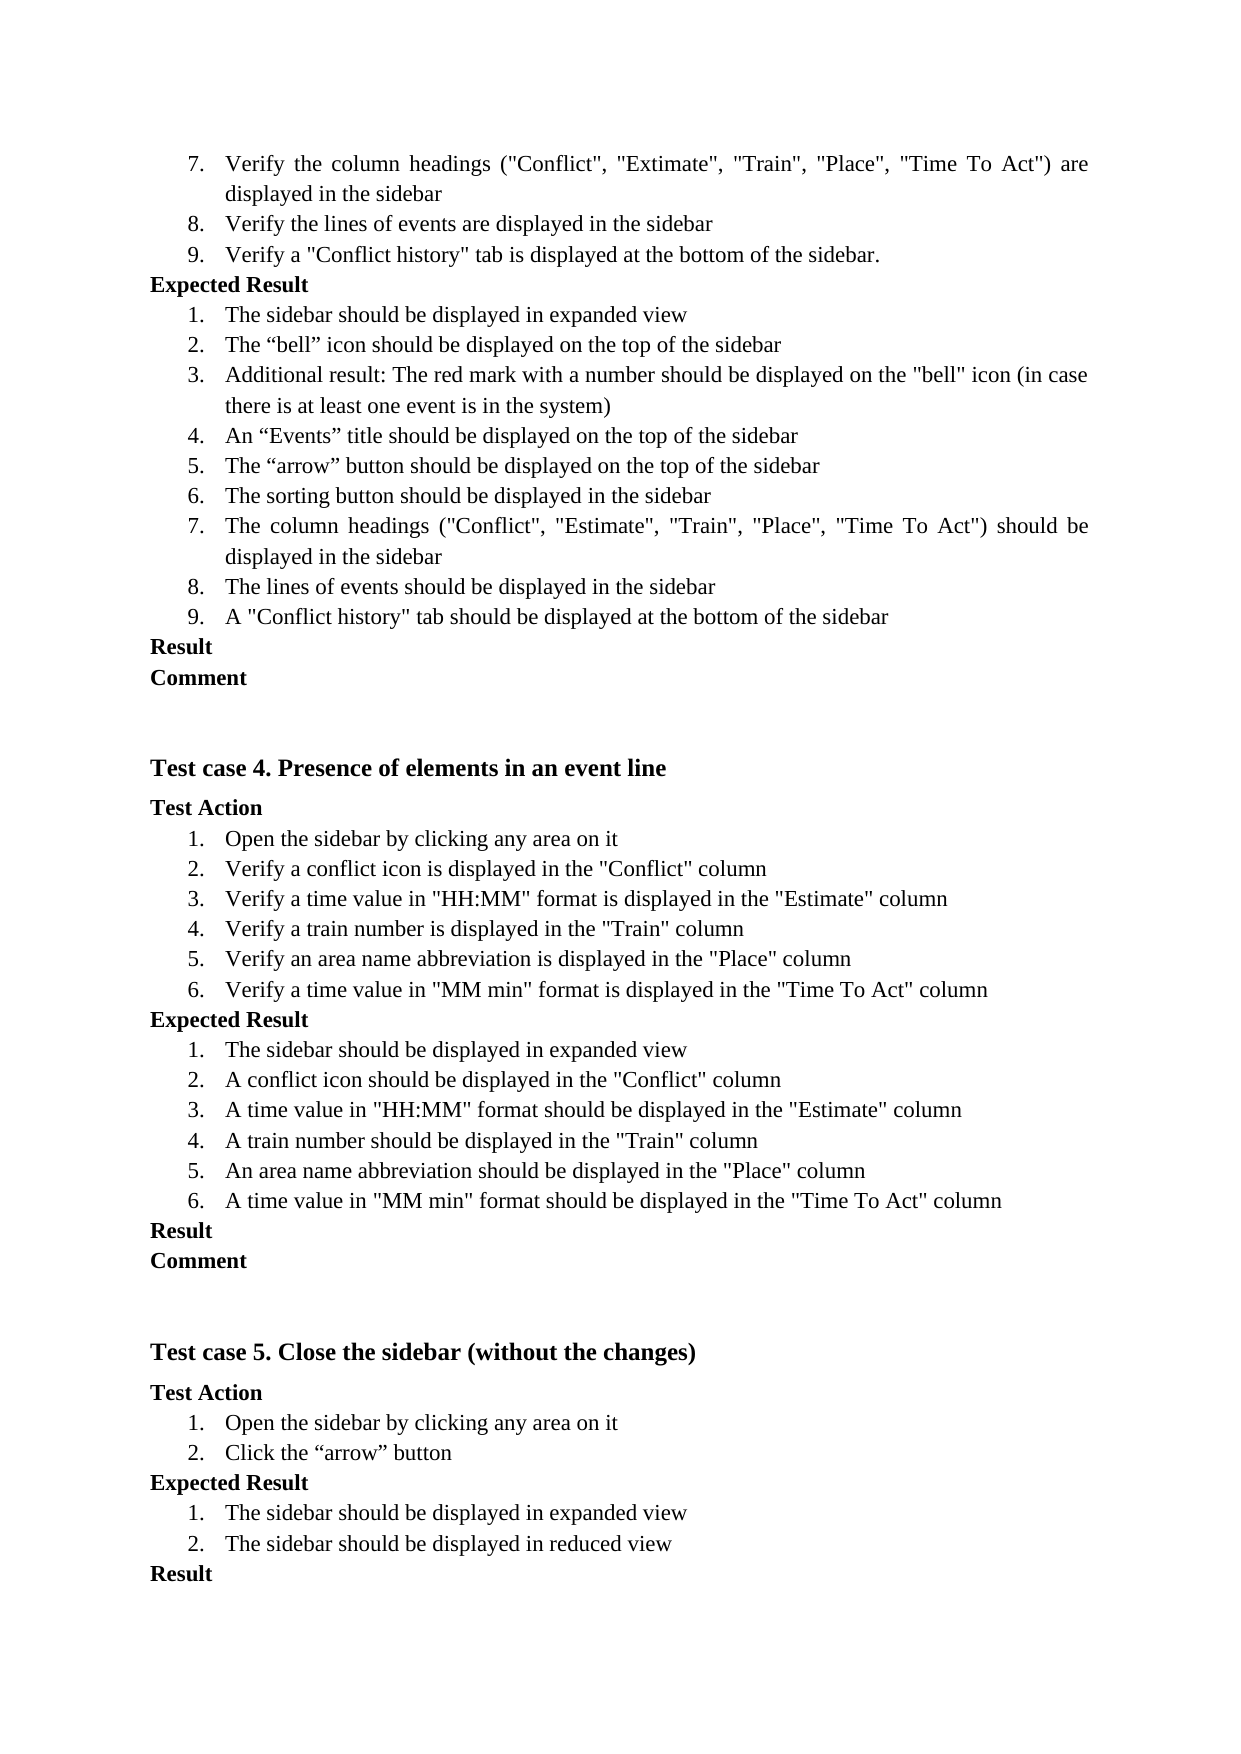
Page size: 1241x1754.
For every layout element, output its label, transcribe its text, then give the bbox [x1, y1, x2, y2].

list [187, 1409, 1090, 1435]
text Test Action [150, 794, 1090, 821]
list The sidebar should be displayed in expanded view [187, 1036, 1090, 1062]
list The sidebar should be displayed in expanded view [187, 1499, 1090, 1526]
list Verify a train number is displayed in the "Train" column [187, 915, 1090, 942]
text Comment [150, 663, 1090, 690]
list The “arrow” button should be displayed on the top of the sidebar [187, 452, 1090, 478]
list A conflict icon should be displayed in the "Conflict" column [187, 1066, 1090, 1093]
text Expected Result [150, 1469, 1090, 1496]
text Test Action [150, 1378, 1090, 1405]
list The “bell” icon should be displayed on the top of the sidebar [187, 331, 1090, 358]
list Click the “arrow” button [187, 1439, 1090, 1465]
list Additional result: The red mark with a number should be displayed on the "bell" icon (in case there is at least one event is in the system) [187, 361, 1090, 418]
list An area name abbreviation should be displayed in the "Place" column [187, 1157, 1090, 1183]
list Verify a "Conflict history" tab is displayed at the bottom of the sidebar. [187, 241, 1090, 267]
text Comment [150, 1248, 1090, 1274]
list The sidebar should be displayed in reduced view [187, 1529, 1090, 1556]
list Open the sidebar by clicking any area on it [187, 825, 1090, 851]
list A time value in "MM min" format should be displayed in the "Time To Act" column [187, 1187, 1090, 1213]
list An “Events” title should be displayed on the top of the sidebar [187, 422, 1090, 448]
list A time value in "HH:MM" format should be displayed in the "Estimate" column [187, 1097, 1090, 1123]
list A "Conflict history" tab should be displayed at the bottom of the sidebar [187, 603, 1090, 629]
list The sidebar should be displayed in expanded view [187, 301, 1090, 327]
list Verify the lines of events are displayed in the sidebar [187, 210, 1090, 237]
list The column headings ("Conflict", "Estimate", "Train", "Place", "Time To Act") should be displayed in the sidebar [187, 512, 1090, 569]
text Result [150, 1560, 1090, 1586]
list Verify a conflict icon is displayed in the "Conflict" column [187, 855, 1090, 881]
text Result [150, 1217, 1090, 1244]
text Result [150, 633, 1090, 660]
text Expected Result [150, 271, 1090, 297]
text Expected Result [150, 1006, 1090, 1032]
list Verify a time value in "MM min" format is displayed in the "Time To Act" column [187, 976, 1090, 1002]
list The sorting button should be displayed in the sidebar [187, 482, 1090, 509]
list A train number should be displayed in the "Train" column [187, 1127, 1090, 1153]
subtitle Test case 5. Close the sidebar (without the changes) [150, 1337, 1090, 1366]
subtitle Test case 4. Presence of elements in an event line [150, 753, 1090, 782]
list Verify a time value in "HH:MM" format is displayed in the "Estimate" column [187, 885, 1090, 911]
list The lines of events should be displayed in the sidebar [187, 573, 1090, 599]
list Verify the column headings ("Conflict", "Extimate", "Train", "Place", "Time To Act") are displayed in the sidebar [187, 150, 1090, 207]
list Verify an area name abbreviation is displayed in the "Place" column [187, 946, 1090, 972]
